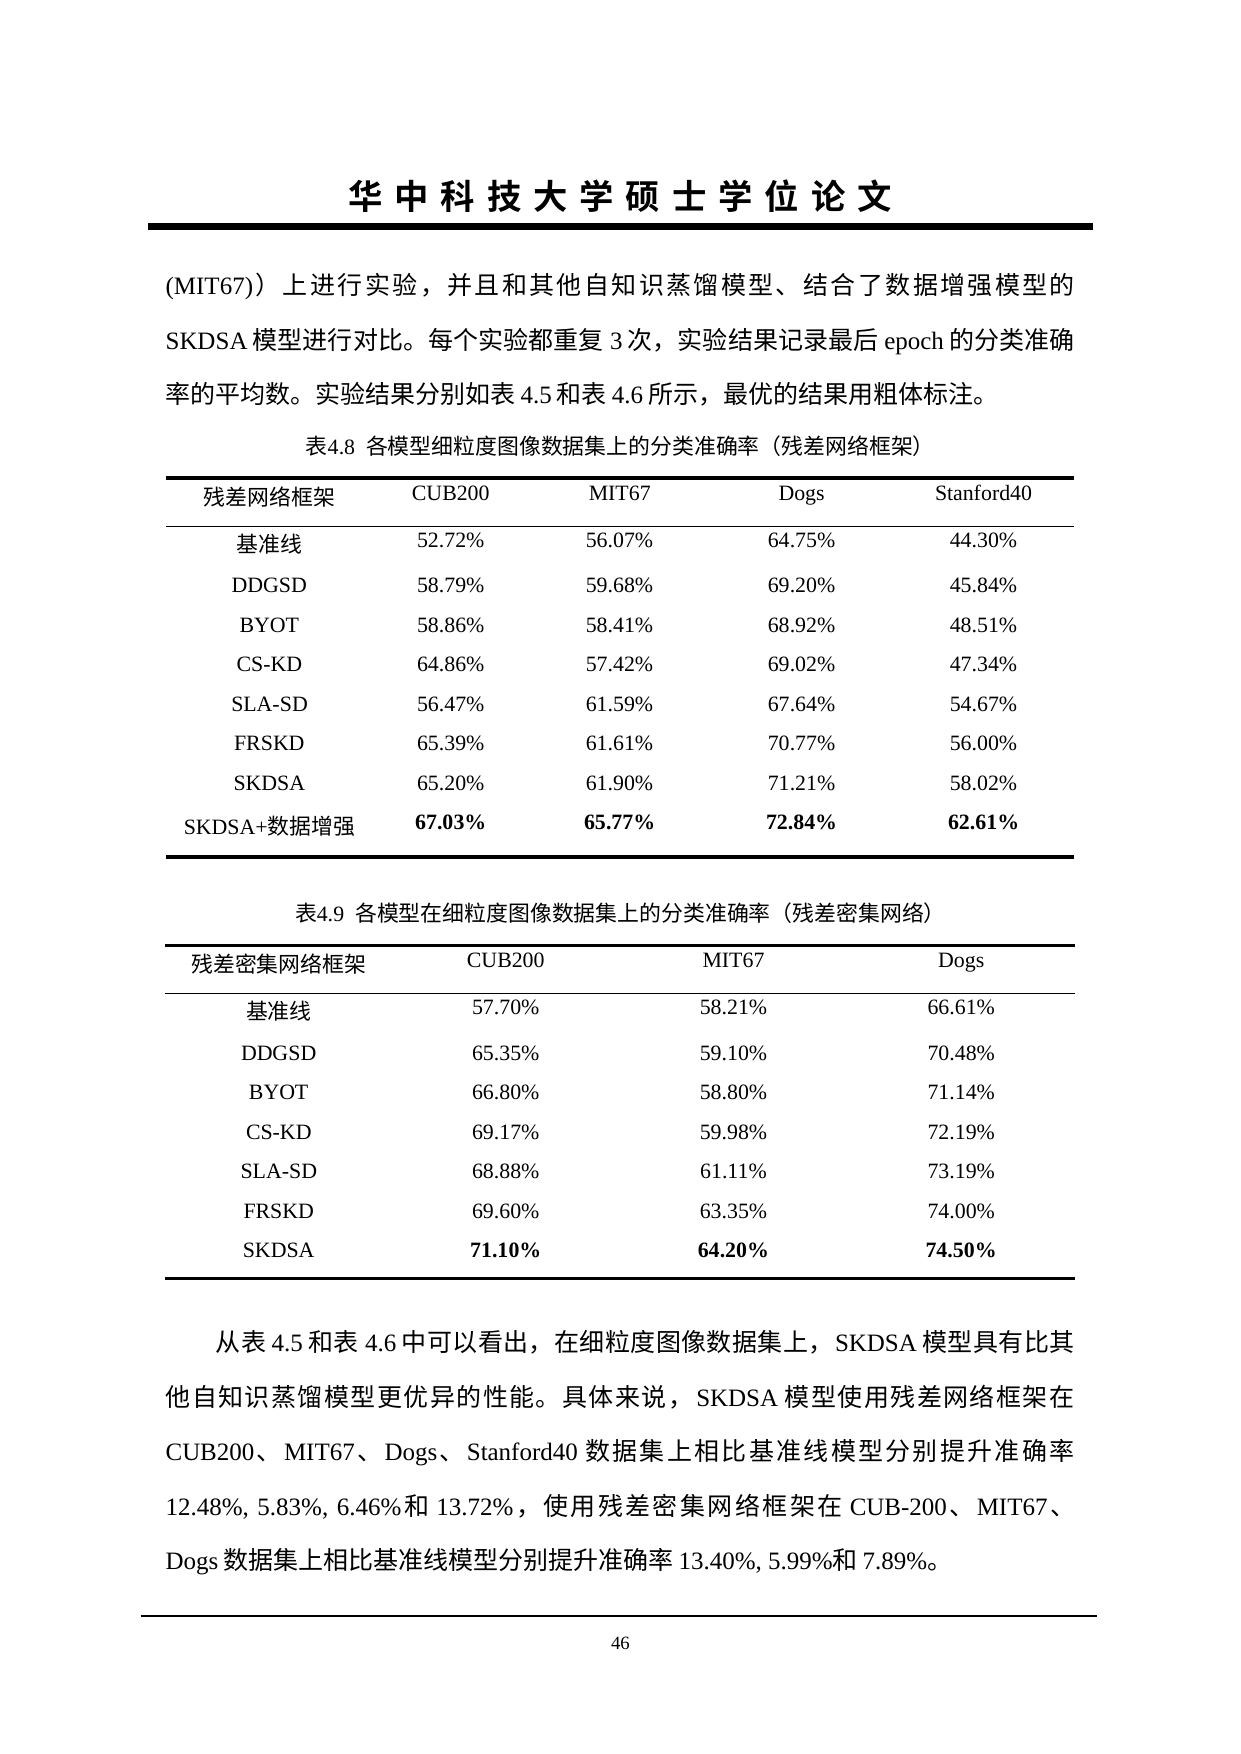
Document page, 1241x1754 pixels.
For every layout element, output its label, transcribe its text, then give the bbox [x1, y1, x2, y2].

table_cell 74.50% [847, 1237, 1075, 1277]
table_header 残差网络框架 [166, 480, 372, 526]
table_cell 59.68% [529, 573, 710, 612]
table_cell 61.59% [529, 691, 710, 730]
table_cell 71.14% [847, 1079, 1075, 1119]
table_cell 61.61% [529, 730, 710, 770]
table_header MIT67 [529, 480, 710, 526]
table_cell 71.21% [710, 770, 892, 809]
table_header MIT67 [619, 947, 847, 993]
table_cell FRSKD [165, 1198, 392, 1237]
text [165, 266, 1075, 411]
table_cell SKDSA+数据增强 [166, 809, 372, 855]
table_header CUB200 [373, 480, 528, 526]
table_cell 58.21% [619, 994, 847, 1040]
table_cell 69.20% [710, 573, 892, 612]
table_cell 64.20% [619, 1237, 847, 1277]
table_cell 72.84% [710, 809, 892, 855]
table_cell 74.00% [847, 1198, 1075, 1237]
table_cell 56.00% [892, 730, 1074, 770]
table_cell 58.86% [373, 612, 528, 651]
table_cell 48.51% [892, 612, 1074, 651]
table_cell 58.41% [529, 612, 710, 651]
text 从表4.5和表 4.6中可以看出，在细粒度图像数据集上，SKDSA模型具有比其他自知识蒸馏模型更优异的性能。具体来说，SKDSA模型使用残差网络框架在CUB200、MIT67、Dogs、Stanford40数据集上相比基准线模型分别提升准确率12.48%, 5.83%, 6.46%和13.72%，使用残差密集网络框架在CUB-200、MIT67、 Dogs数据集上相比基准线模型分别提升准确率13.40%, 5.99%和7.89%。 [165, 1323, 1075, 1577]
table_cell 44.30% [892, 527, 1074, 572]
table_cell 68.88% [392, 1158, 619, 1198]
table_cell 70.77% [710, 730, 892, 770]
table_cell 45.84% [892, 573, 1074, 612]
table_cell 58.80% [619, 1079, 847, 1119]
table_cell 61.11% [619, 1158, 847, 1198]
table_cell 64.86% [373, 651, 528, 691]
table_header Dogs [847, 947, 1075, 993]
table_cell 56.07% [529, 527, 710, 572]
table_cell 59.98% [619, 1119, 847, 1158]
table_cell 72.19% [847, 1119, 1075, 1158]
table_cell BYOT [165, 1079, 392, 1119]
table_cell 65.39% [373, 730, 528, 770]
table_cell 70.48% [847, 1040, 1075, 1079]
table_header Stanford40 [892, 480, 1074, 526]
table_cell BYOT [166, 612, 372, 651]
table_header 残差密集网络框架 [165, 947, 392, 993]
table_cell 66.80% [392, 1079, 619, 1119]
table_cell SLA-SD [166, 691, 372, 730]
table_cell 69.60% [392, 1198, 619, 1237]
table_cell SKDSA [165, 1237, 392, 1277]
table_cell SKDSA [166, 770, 372, 809]
table_cell 62.61% [892, 809, 1074, 855]
table_header CUB200 [392, 947, 619, 993]
table_cell 63.35% [619, 1198, 847, 1237]
table_cell 69.02% [710, 651, 892, 691]
table_cell 67.03% [373, 809, 528, 855]
table_cell 61.90% [529, 770, 710, 809]
table_cell 66.61% [847, 994, 1075, 1040]
table_cell 71.10% [392, 1237, 619, 1277]
table_cell 基准线 [165, 994, 392, 1040]
table_cell CS-KD [165, 1119, 392, 1158]
table_cell 57.70% [392, 994, 619, 1040]
table_cell 69.17% [392, 1119, 619, 1158]
table_cell SLA-SD [165, 1158, 392, 1198]
table_cell 57.42% [529, 651, 710, 691]
table_cell FRSKD [166, 730, 372, 770]
table_cell 68.92% [710, 612, 892, 651]
table_cell 基准线 [166, 527, 372, 572]
table_cell 65.77% [529, 809, 710, 855]
table_header Dogs [710, 480, 892, 526]
table_cell 67.64% [710, 691, 892, 730]
table_cell DDGSD [165, 1040, 392, 1079]
table_cell 58.79% [373, 573, 528, 612]
table_cell CS-KD [166, 651, 372, 691]
table_cell 58.02% [892, 770, 1074, 809]
table_cell 47.34% [892, 651, 1074, 691]
table_cell 65.20% [373, 770, 528, 809]
table_cell 64.75% [710, 527, 892, 572]
table_cell 52.72% [373, 527, 528, 572]
table_cell 59.10% [619, 1040, 847, 1079]
table_cell 56.47% [373, 691, 528, 730]
table_cell 54.67% [892, 691, 1074, 730]
table_cell DDGSD [166, 573, 372, 612]
table_cell 73.19% [847, 1158, 1075, 1198]
table_cell 65.35% [392, 1040, 619, 1079]
